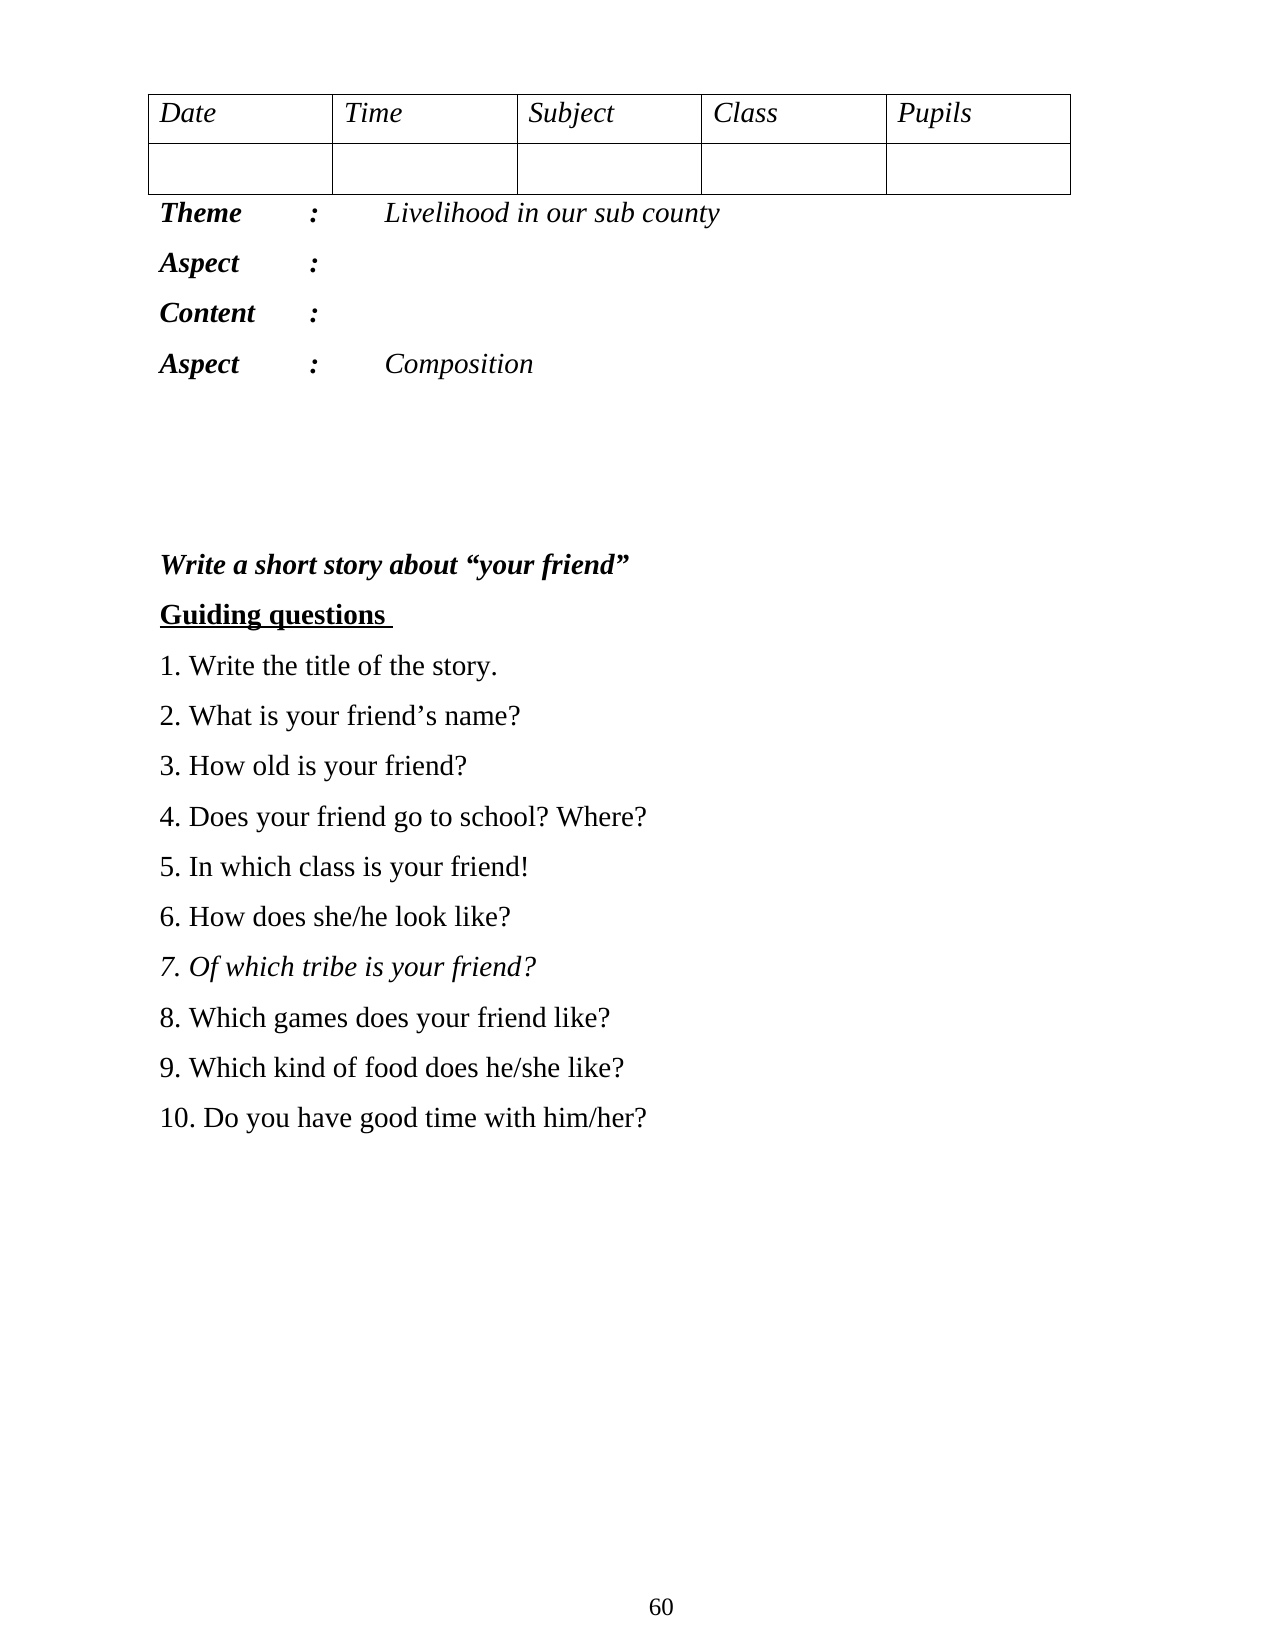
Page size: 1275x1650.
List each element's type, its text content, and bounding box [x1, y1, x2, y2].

text 4. Does your friend go to school? Where? [159, 799, 1162, 832]
text 2. What is your friend’s name? [159, 698, 1162, 732]
table_cell [702, 144, 886, 194]
text Write a short story about “your friend” [159, 547, 1162, 581]
text 5. In which class is your friend! [159, 849, 1162, 882]
table_header Pupils [887, 95, 1070, 143]
text Theme : Livelihood in our sub county [159, 195, 1162, 228]
text Aspect : Composition [159, 346, 1162, 379]
text 7. Of which tribe is your friend? [159, 949, 1162, 983]
text 9. Which kind of food does he/she like? [159, 1050, 1162, 1084]
table_cell [149, 144, 332, 194]
text Aspect : [159, 245, 1162, 279]
text Content : [159, 296, 1162, 329]
text Guiding questions [159, 597, 1162, 631]
table_cell [887, 144, 1070, 194]
table_cell [518, 144, 701, 194]
table_header Date [149, 95, 332, 143]
table_header Class [702, 95, 886, 143]
text 10. Do you have good time with him/her? [159, 1101, 1162, 1134]
text 8. Which games does your friend like? [159, 1000, 1162, 1033]
table_header Subject [518, 95, 701, 143]
text 1. Write the title of the story. [159, 648, 1162, 681]
table_cell [333, 144, 517, 194]
text 3. How old is your friend? [159, 748, 1162, 782]
text 6. How does she/he look like? [159, 899, 1162, 933]
table_header Time [333, 95, 517, 143]
